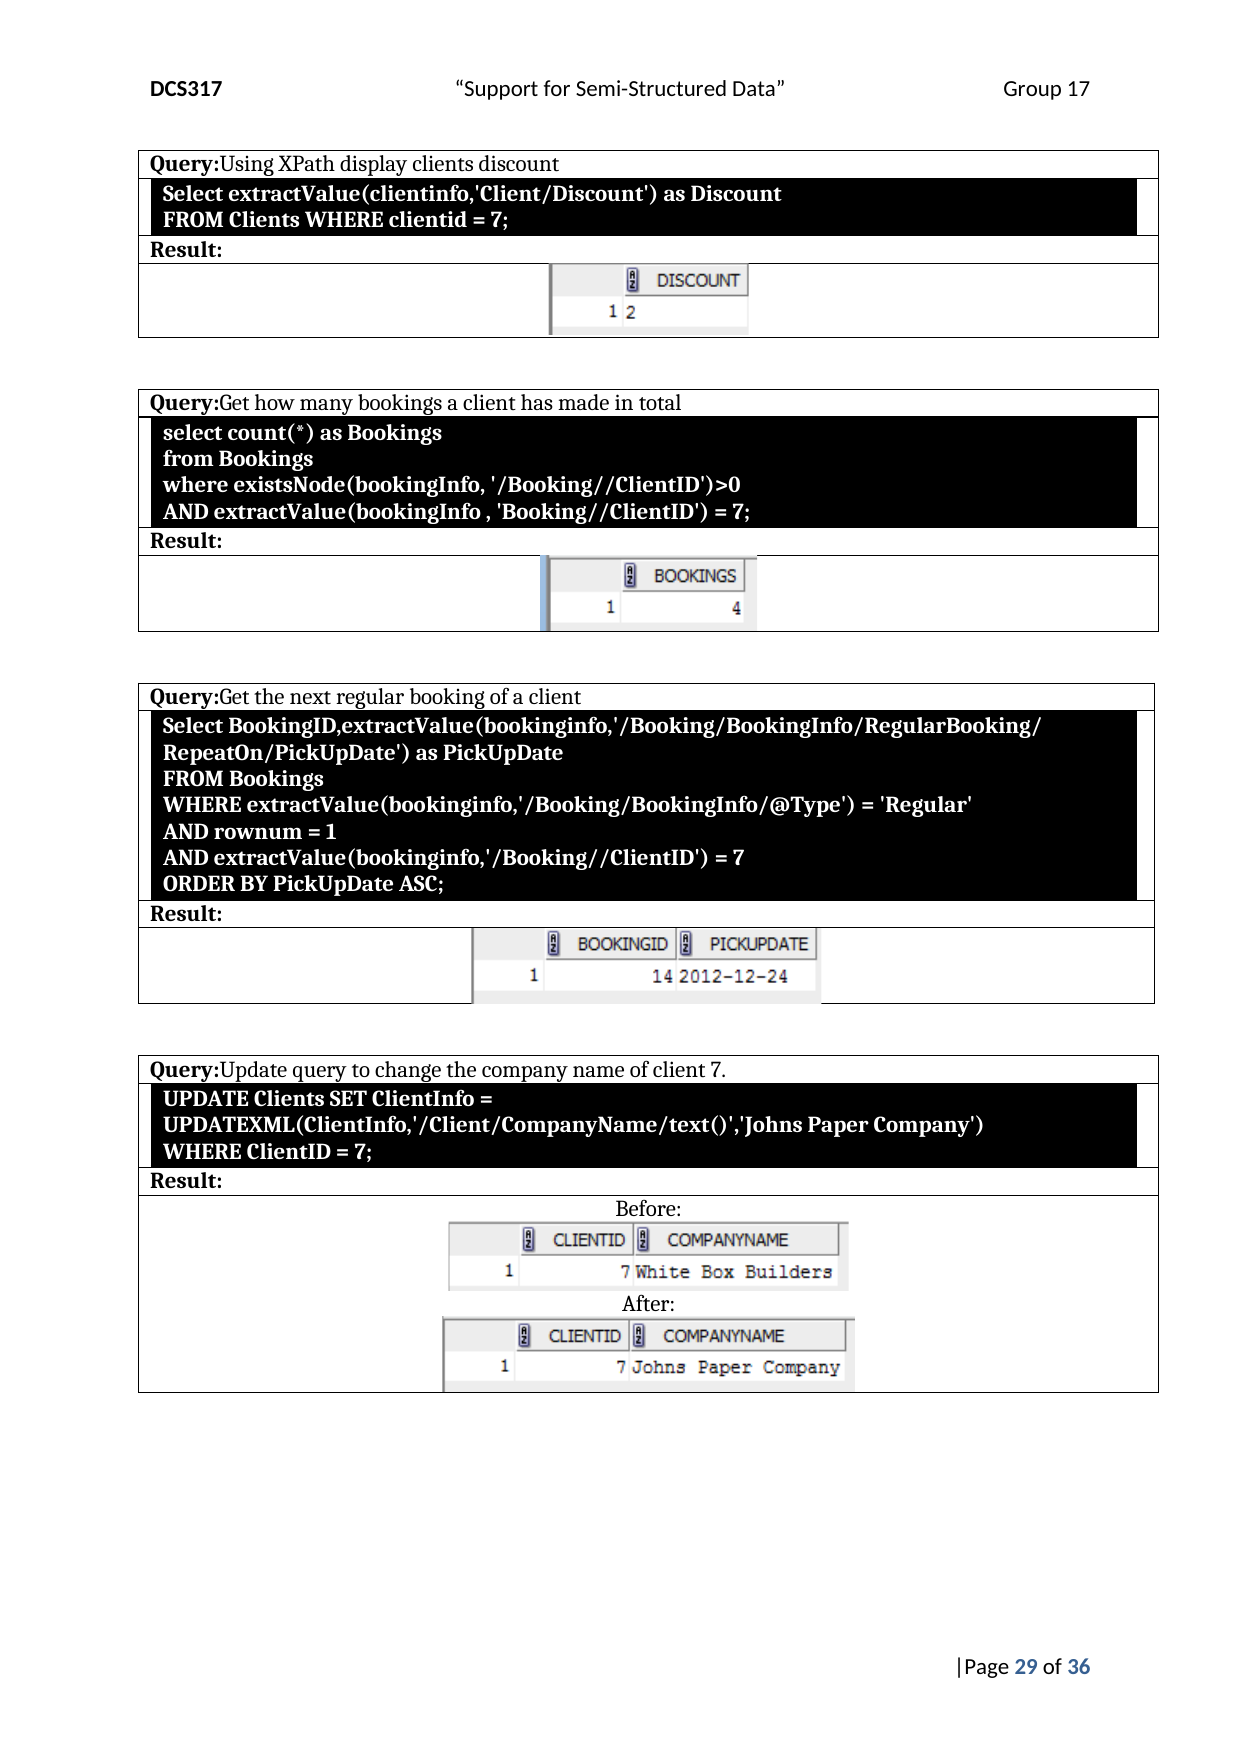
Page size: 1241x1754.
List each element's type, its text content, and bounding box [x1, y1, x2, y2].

table_cell Before: After: [139, 1196, 1158, 1392]
table_cell Result: [139, 528, 1158, 554]
table_cell [139, 418, 151, 527]
table_header Query:Get the next regular booking of a client [139, 684, 1154, 710]
table_cell [1137, 418, 1158, 527]
table_cell [139, 264, 1158, 337]
table_cell Result: [139, 901, 1154, 927]
picture [471, 928, 822, 1004]
table_cell [758, 556, 1158, 631]
table_cell [1137, 711, 1154, 900]
table_cell [1137, 179, 1158, 235]
table_cell [139, 711, 151, 900]
table_cell [139, 1084, 151, 1167]
table_cell Result: [139, 236, 1158, 263]
picture [548, 263, 749, 335]
table_cell [139, 556, 540, 631]
picture [442, 1316, 855, 1392]
table_cell [1137, 1084, 1158, 1167]
picture [540, 555, 758, 631]
table_cell Result: [139, 1168, 1158, 1194]
table_cell [822, 928, 1154, 1003]
table_cell [139, 928, 471, 1003]
table_header Query:Get how many bookings a client has made in total [139, 390, 1158, 416]
table_header Query:Using XPath display clients discount [139, 151, 1158, 177]
table_header Query:Update query to change the company name of client 7. [139, 1056, 1158, 1083]
table_cell [139, 179, 151, 235]
picture [448, 1221, 849, 1291]
